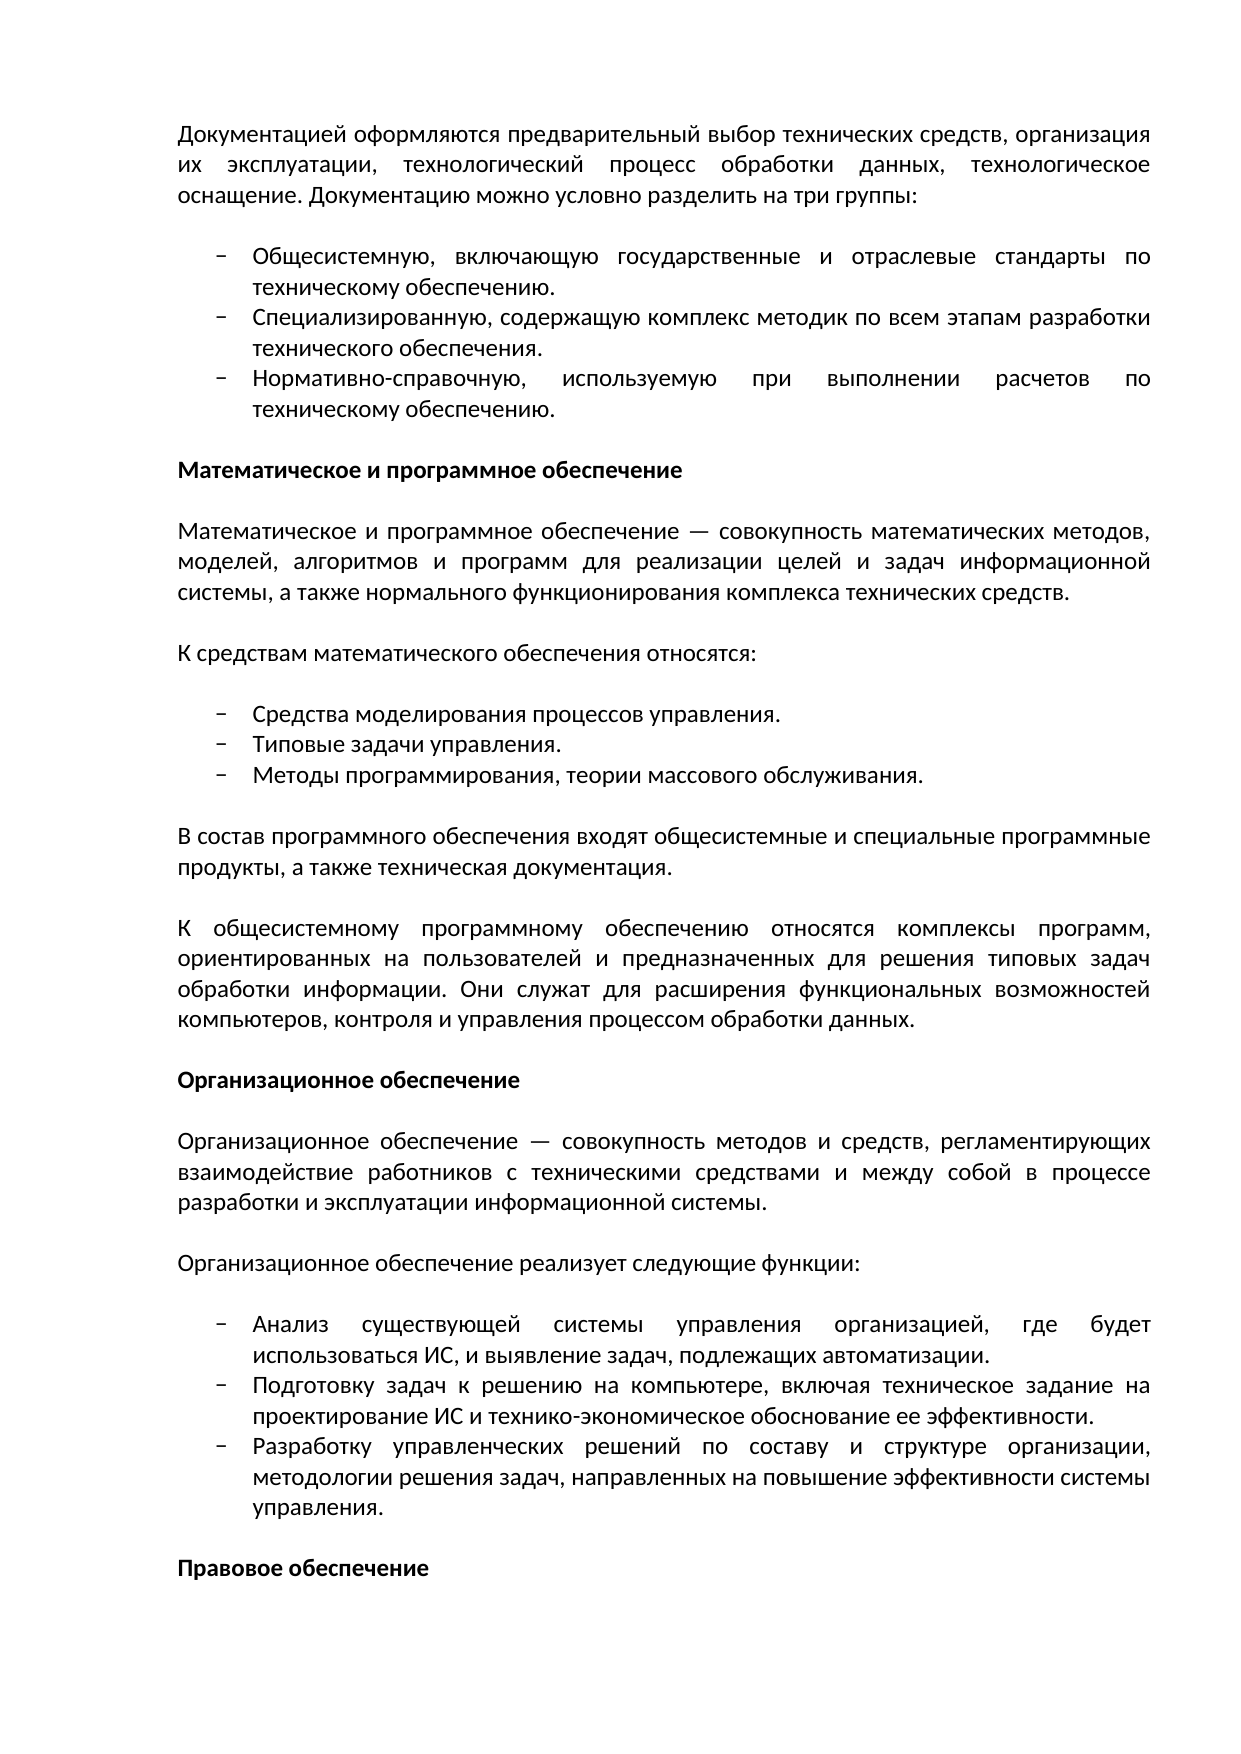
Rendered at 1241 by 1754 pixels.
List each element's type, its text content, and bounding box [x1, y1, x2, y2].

list Методы программирования, теории массового обслуживания. [215, 759, 1152, 789]
list Специализированную, содержащую комплекс методик по всем этапам разработки технического обеспечения. [215, 301, 1152, 362]
list Анализ существующей системы управления организацией, где будет использоваться ИС, и выявление задач, подлежащих автоматизации. [215, 1308, 1152, 1369]
text Организационное обеспечение реализует следующие функции: [177, 1247, 1152, 1278]
list Типовые задачи управления. [215, 728, 1152, 759]
text Организационное обеспечение [177, 1064, 1152, 1095]
text В состав программного обеспечения входят общесистемные и специальные программные продукты, а также техническая документация. [177, 820, 1152, 881]
text Организационное обеспечение — совокупность методов и средств, регламентирующих взаимодействие работников с техническими средствами и между собой в процессе разработки и эксплуатации информационной системы. [177, 1125, 1152, 1217]
list Общесистемную, включающую государственные и отраслевые стандарты по техническому обеспечению. [215, 240, 1152, 301]
list Нормативно-справочную, используемую при выполнении расчетов по техническому обеспечению. [215, 362, 1152, 423]
list Подготовку задач к решению на компьютере, включая техническое задание на проектирование ИС и технико-экономическое обоснование ее эффективности. [215, 1369, 1152, 1431]
text К средствам математического обеспечения относятся: [177, 637, 1152, 667]
text Математическое и программное обеспечение — совокупность математических методов, моделей, алгоритмов и программ для реализации целей и задач информационной системы, а также нормального функционирования комплекса технических средств. [177, 515, 1152, 606]
text Математическое и программное обеспечение [177, 454, 1152, 484]
list Средства моделирования процессов управления. [215, 698, 1152, 728]
text К общесистемному программному обеспечению относятся комплексы программ, ориентированных на пользователей и предназначенных для решения типовых задач обработки информации. Они служат для расширения функциональных возможностей компьютеров, контроля и управления процессом обработки данных. [177, 912, 1152, 1034]
text Правовое обеспечение [177, 1553, 1152, 1583]
text Документацией оформляются предварительный выбор технических средств, организация их эксплуатации, технологический процесс обработки данных, технологическое оснащение. Документацию можно условно разделить на три группы: [177, 118, 1152, 210]
list Разработку управленческих решений по составу и структуре организации, методологии решения задач, направленных на повышение эффективности системы управления. [215, 1431, 1152, 1522]
